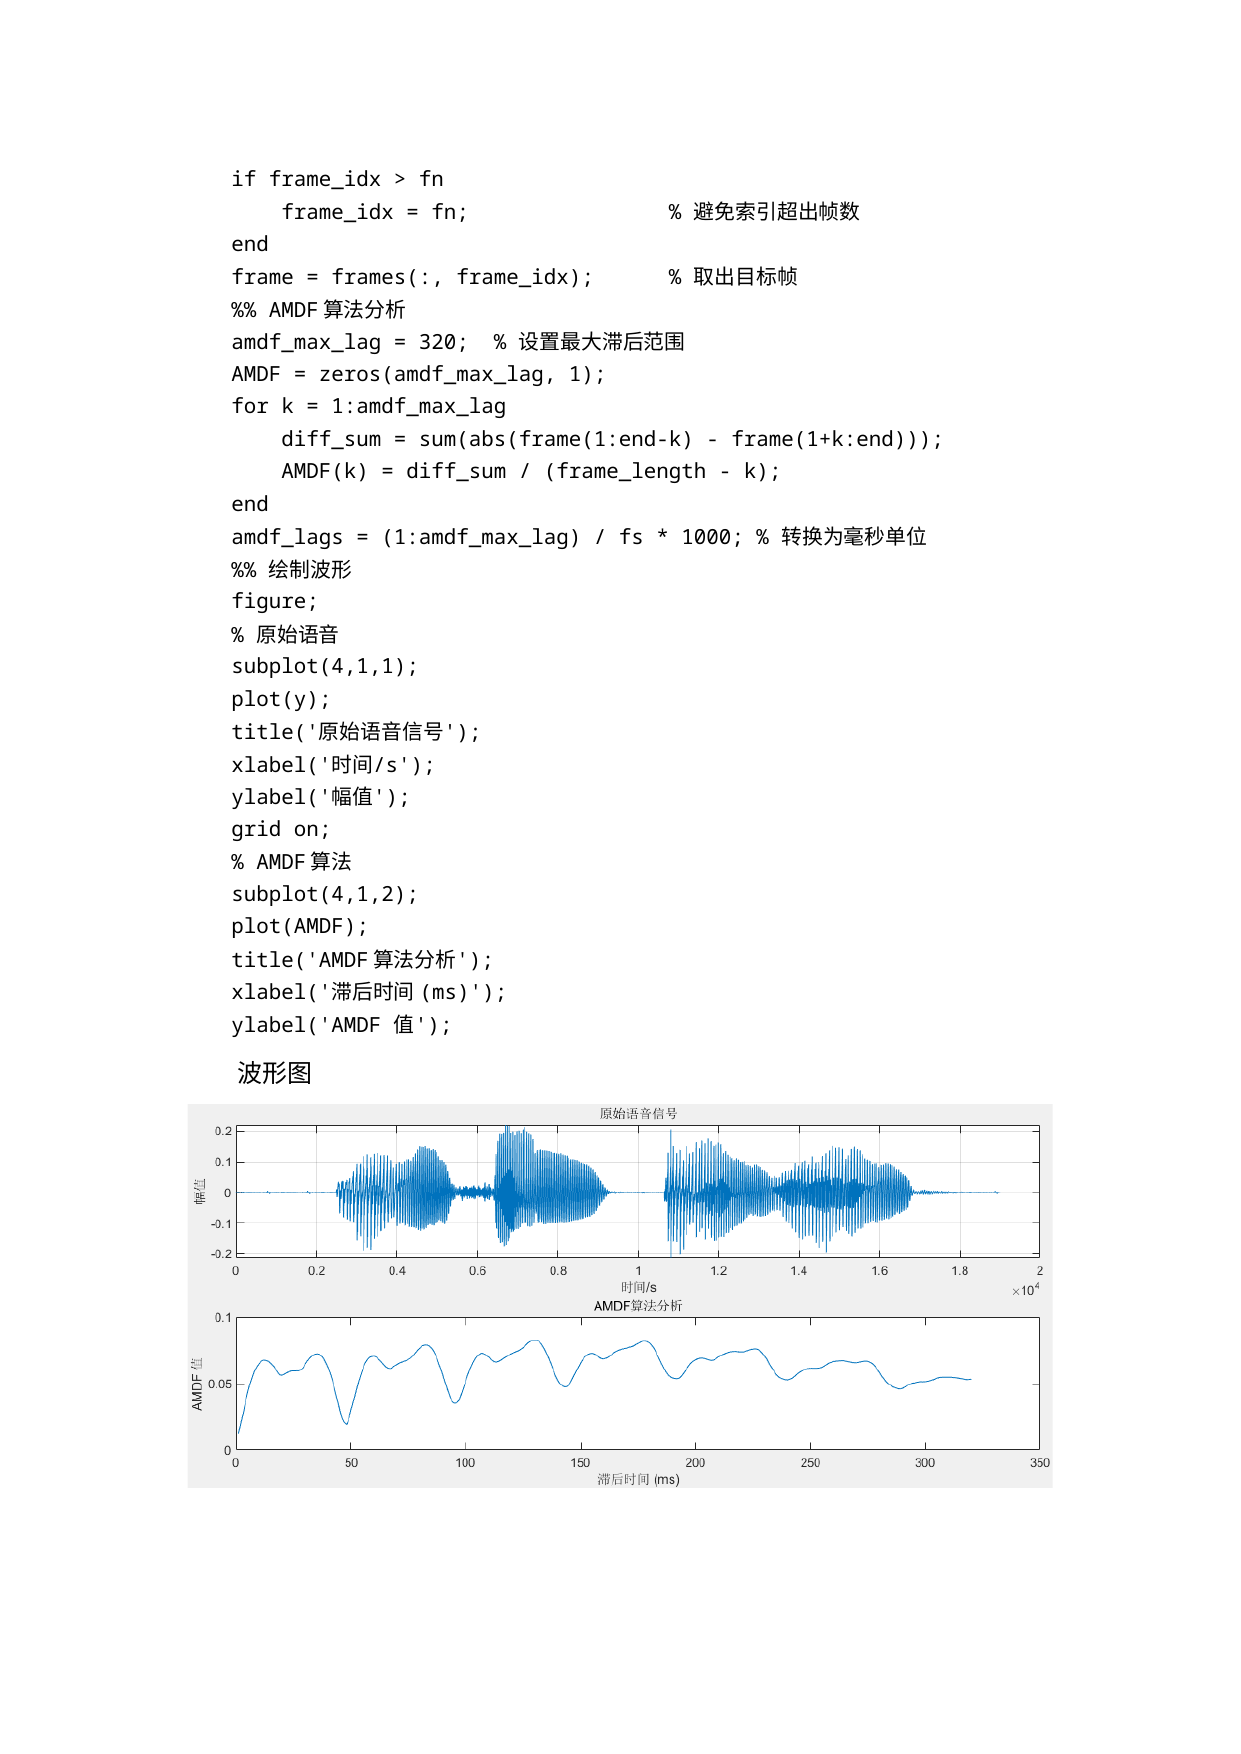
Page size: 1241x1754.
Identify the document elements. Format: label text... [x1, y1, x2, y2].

text xlabel('滞后时间 (ms)'); [231, 974, 1053, 1007]
picture [187, 1104, 1053, 1488]
text %% AMDF算法分析 [231, 292, 1053, 324]
text amdf_max_lag = 320; % 设置最大滞后范围 [231, 324, 1053, 357]
text frame_idx = fn; % 避免索引超出帧数 [231, 194, 1053, 227]
text diff_sum = sum(abs(frame(1:end-k) - frame(1+k:end))); [231, 422, 1053, 454]
text % 原始语音 [231, 617, 1053, 649]
text figure; [231, 584, 1053, 617]
text title('原始语音信号'); [231, 714, 1053, 747]
text title('AMDF算法分析'); [231, 942, 1053, 974]
text grid on; [231, 812, 1053, 844]
text for k = 1:amdf_max_lag [231, 389, 1053, 422]
text frame = frames(:, frame_idx); % 取出目标帧 [231, 259, 1053, 292]
text end [231, 227, 1053, 259]
text end [231, 487, 1053, 519]
text if frame_idx > fn [231, 162, 1053, 194]
text plot(y); [231, 682, 1053, 714]
text AMDF = zeros(amdf_max_lag, 1); [231, 357, 1053, 389]
text subplot(4,1,1); [231, 649, 1053, 682]
text 波形图 [187, 1039, 1053, 1104]
text amdf_lags = (1:amdf_max_lag) / fs * 1000; % 转换为毫秒单位 [231, 519, 1053, 552]
text % AMDF算法 [231, 844, 1053, 877]
text %% 绘制波形 [231, 552, 1053, 584]
text subplot(4,1,2); [231, 877, 1053, 909]
text xlabel('时间/s'); [231, 747, 1053, 779]
text ylabel('AMDF 值'); [231, 1007, 1053, 1039]
text ylabel('幅值'); [231, 779, 1053, 812]
text plot(AMDF); [231, 909, 1053, 942]
text AMDF(k) = diff_sum / (frame_length - k); [231, 454, 1053, 487]
